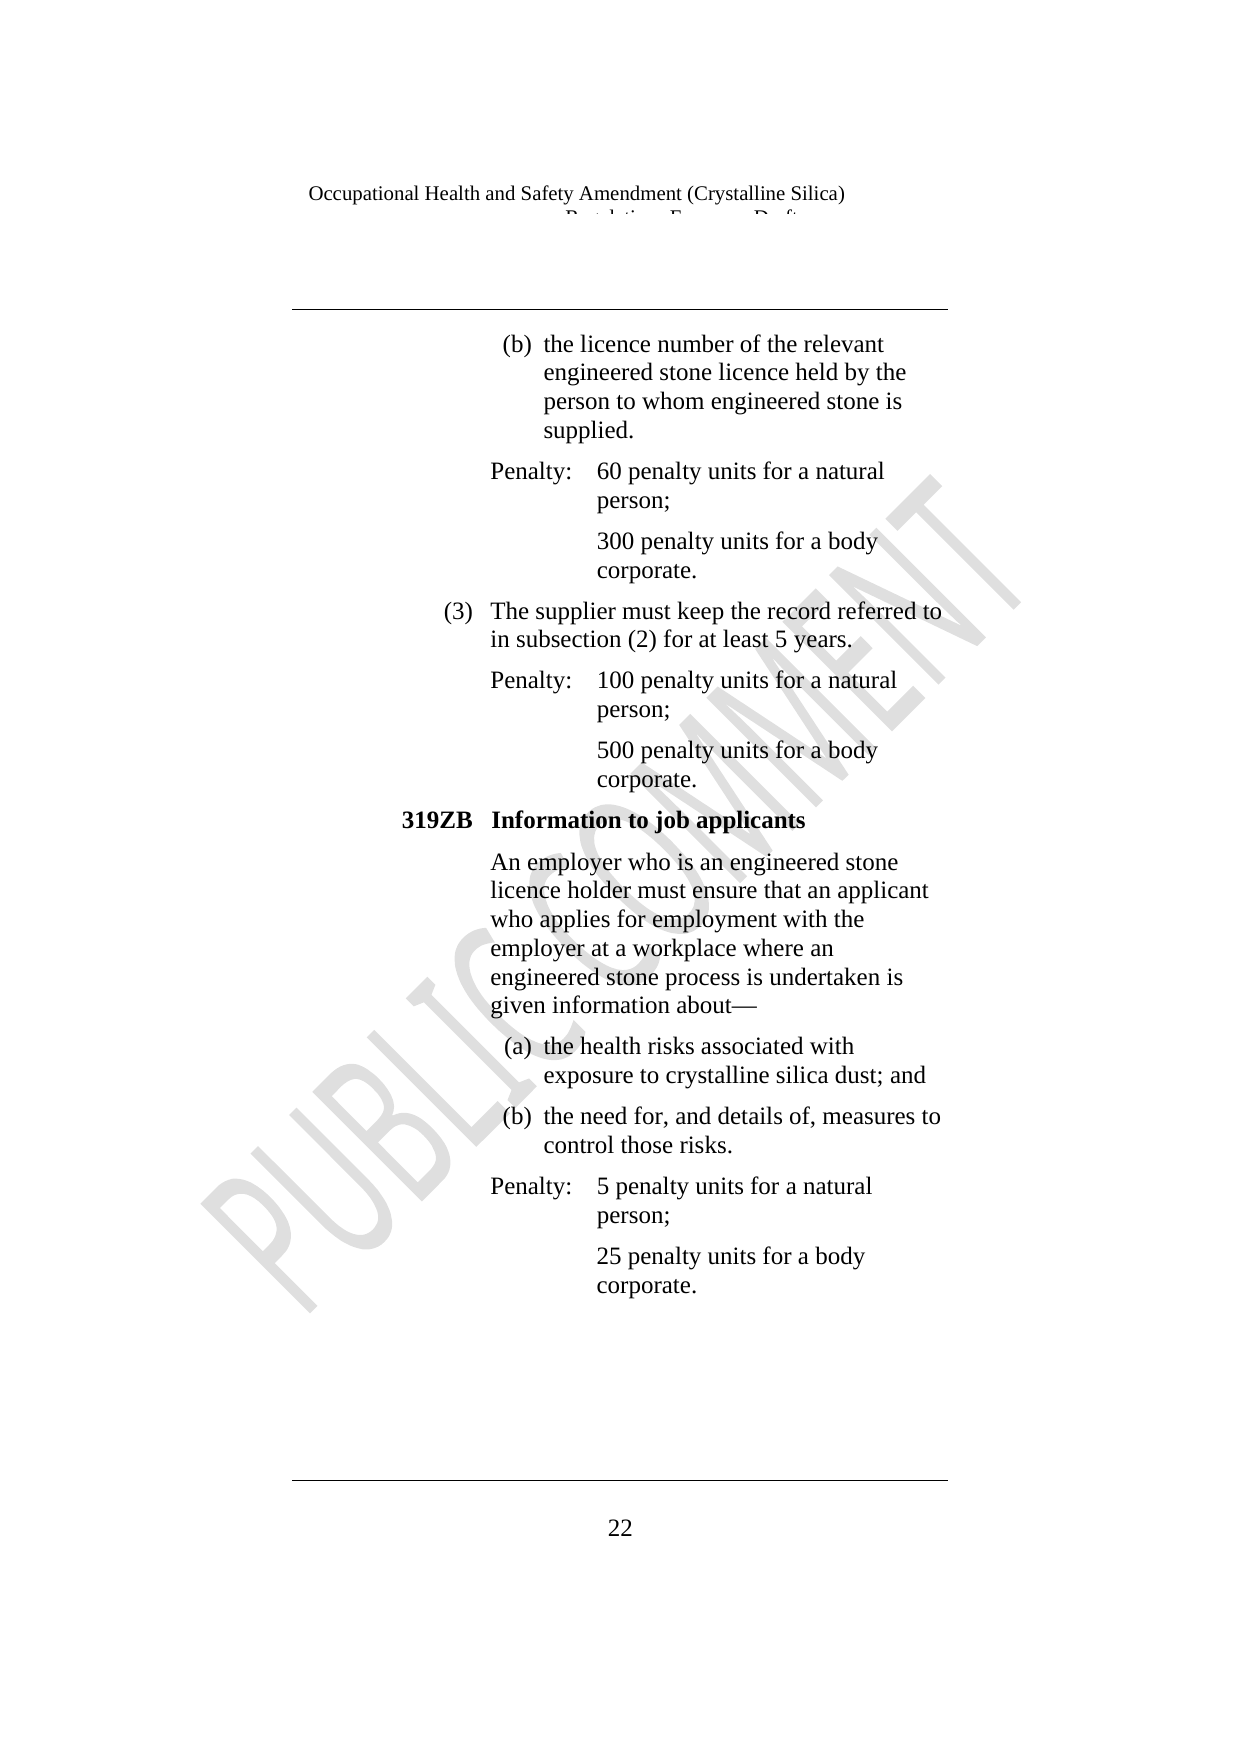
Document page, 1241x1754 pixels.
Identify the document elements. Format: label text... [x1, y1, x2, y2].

text 300 penalty units for a body corporate. [597, 526, 879, 583]
text Penalty: 100 penalty units for a natural person; [490, 666, 898, 723]
subtitle 319ZB Information to job applicants [402, 805, 1065, 834]
list the need for, and details of, measures to control those risks. [502, 1101, 942, 1159]
list The supplier must keep the record referred to in subsection (2) for at least 5 years. [443, 596, 943, 653]
text Penalty: 60 penalty units for a natural person; [490, 456, 885, 513]
list the licence number of the relevant engineered stone licence held by the person to whom engineered stone is supplied. [502, 329, 907, 444]
text 25 penalty units for a body corporate. [596, 1241, 867, 1299]
text 500 penalty units for a body corporate. [597, 736, 879, 793]
text Penalty: 5 penalty units for a natural person; [490, 1171, 873, 1229]
text An employer who is an engineered stone licence holder must ensure that an applicant who applies for employment with the employer at a workplace where an engineered stone process is undertaken is given information about— [490, 847, 931, 1019]
list the health risks associated with exposure to crystalline silica dust; and [504, 1031, 926, 1089]
